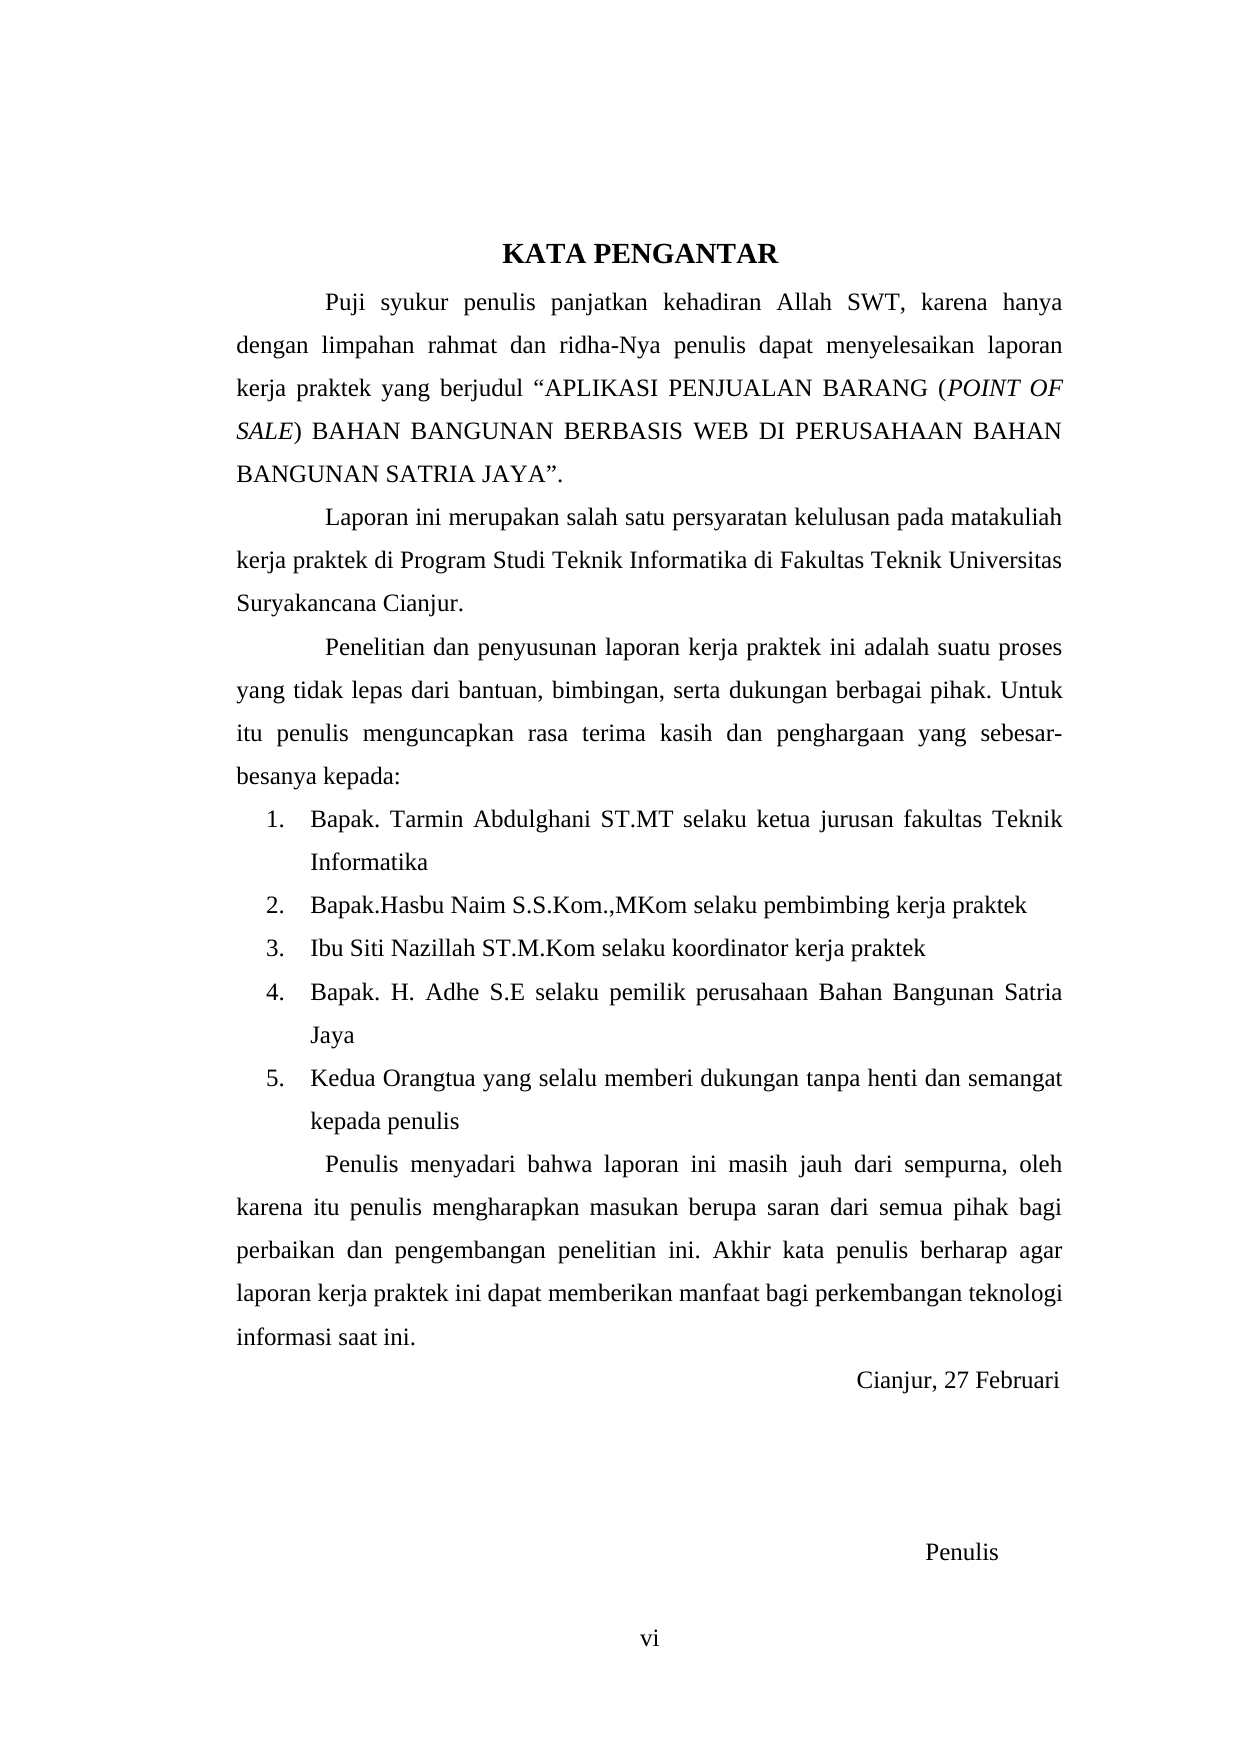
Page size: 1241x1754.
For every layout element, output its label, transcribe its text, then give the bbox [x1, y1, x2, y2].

text Penelitian dan penyusunan laporan kerja praktek ini adalah suatu proses yang tidak lepas dari bantuan, bimbingan, serta dukungan berbagai pihak. Untuk itu penulis menguncapkan rasa terima kasih dan penghargaan yang sebesar-besanya kepada: [236, 632, 1063, 790]
text Cianjur, 27 Februari [236, 1365, 1063, 1393]
list Ibu Siti Nazillah ST.M.Kom selaku koordinator kerja praktek [266, 933, 1063, 962]
text Laporan ini merupakan salah satu persyaratan kelulusan pada matakuliah kerja praktek di Program Studi Teknik Informatika di Fakultas Teknik Universitas Suryakancana Cianjur. [236, 502, 1063, 617]
text Puji syukur penulis panjatkan kehadiran Allah SWT, karena hanya dengan limpahan rahmat dan ridha-Nya penulis dapat menyelesaikan laporan kerja praktek yang berjudul “APLIKASI PENJUALAN BARANG (POINT OF SALE) BAHAN BANGUNAN BERBASIS WEB DI PERUSAHAAN BAHAN BANGUNAN SATRIA JAYA”. [236, 287, 1063, 488]
text Penulis [236, 1537, 1063, 1566]
list Bapak. H. Adhe S.E selaku pemilik perusahaan Bahan Bangunan Satria Jaya [266, 977, 1063, 1048]
list Bapak.Hasbu Naim S.S.Kom.,MKom selaku pembimbing kerja praktek [266, 890, 1063, 919]
list Kedua Orangtua yang selalu memberi dukungan tanpa henti dan semangat kepada penulis [266, 1063, 1063, 1135]
text Penulis menyadari bahwa laporan ini masih jauh dari sempurna, oleh karena itu penulis mengharapkan masukan berupa saran dari semua pihak bagi perbaikan dan pengembangan penelitian ini. Akhir kata penulis berharap agar laporan kerja praktek ini dapat memberikan manfaat bagi perkembangan teknologi informasi saat ini. [236, 1149, 1063, 1350]
subtitle KATA PENGANTAR [236, 236, 1063, 270]
list Bapak. Tarmin Abdulghani ST.MT selaku ketua jurusan fakultas Teknik Informatika [266, 804, 1063, 876]
